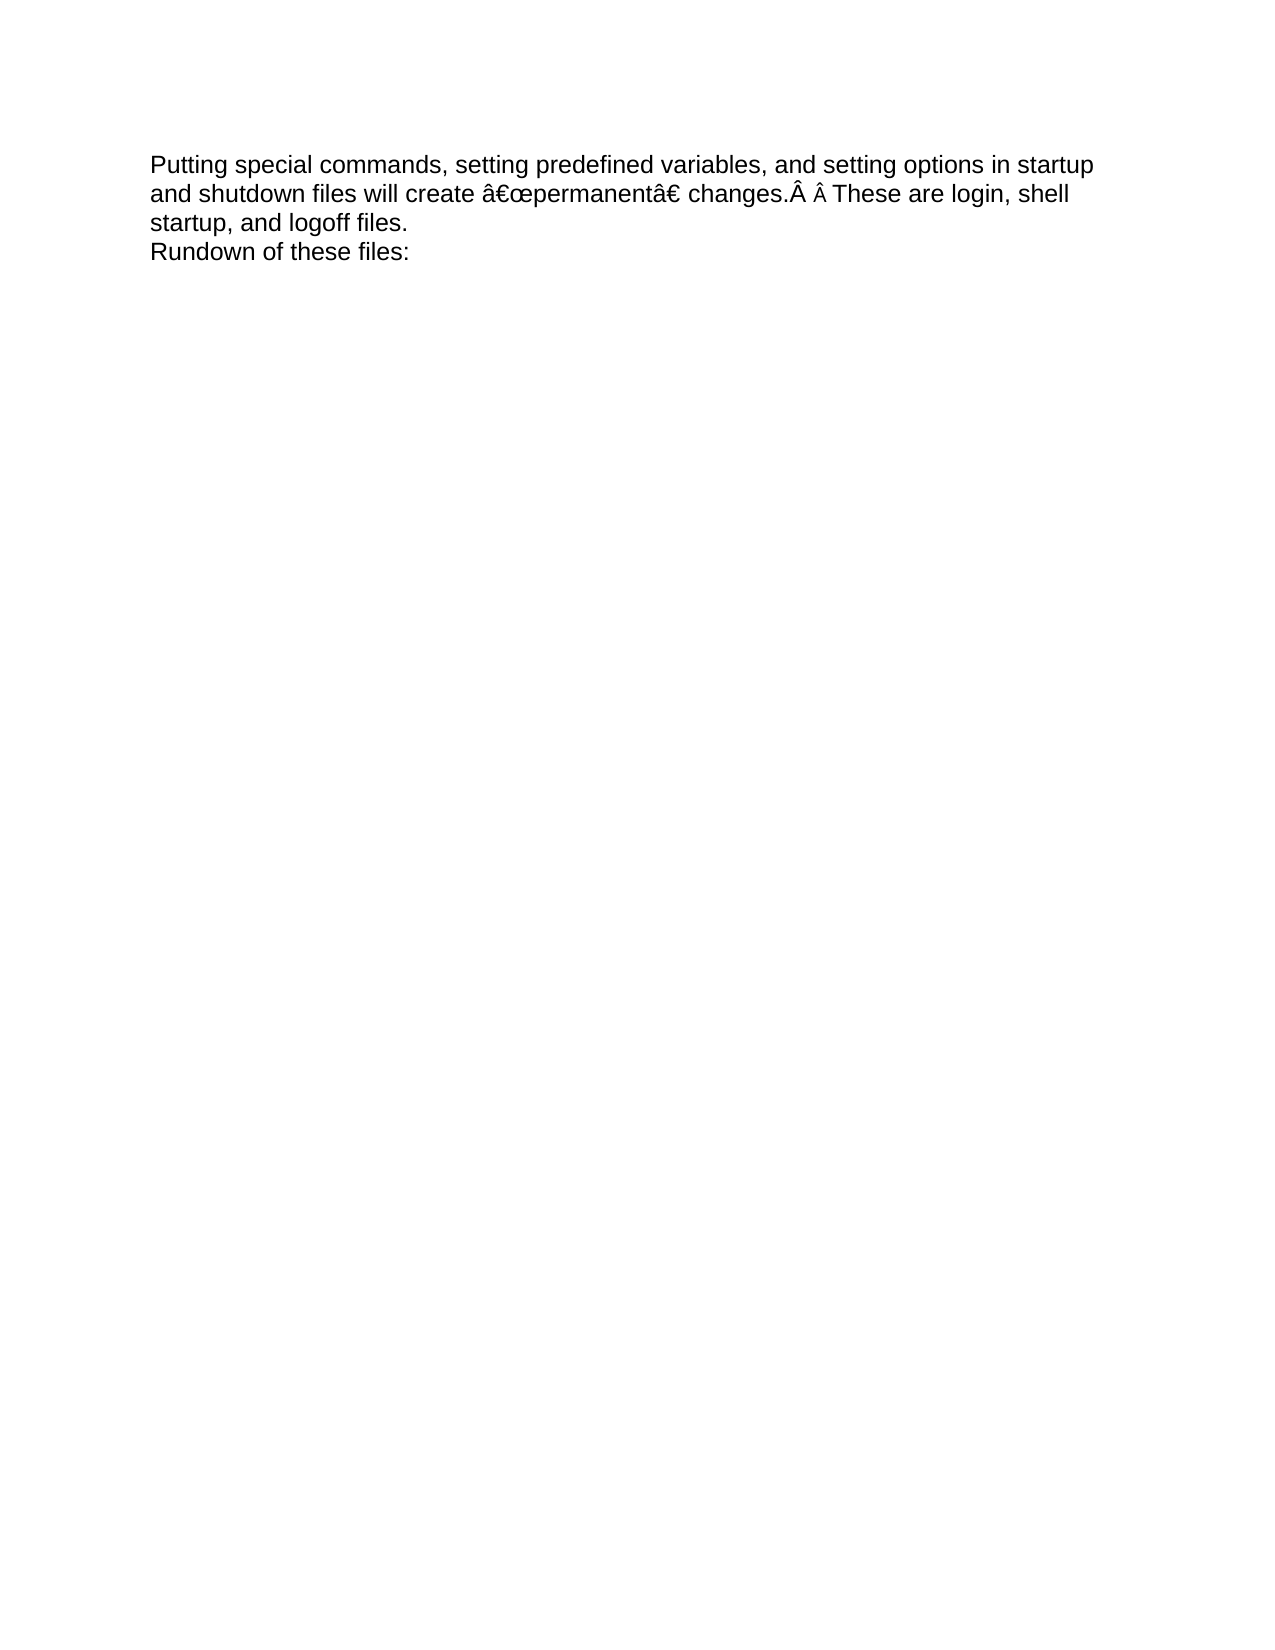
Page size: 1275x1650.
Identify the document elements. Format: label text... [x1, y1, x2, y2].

text Rundown of these files: [150, 237, 1125, 266]
text Putting special commands, setting predefined variables, and setting options in startup and shutdown files will create â€œpermanentâ€ changes.Â Â These are login, shell startup, and logoff files. [150, 150, 1125, 237]
